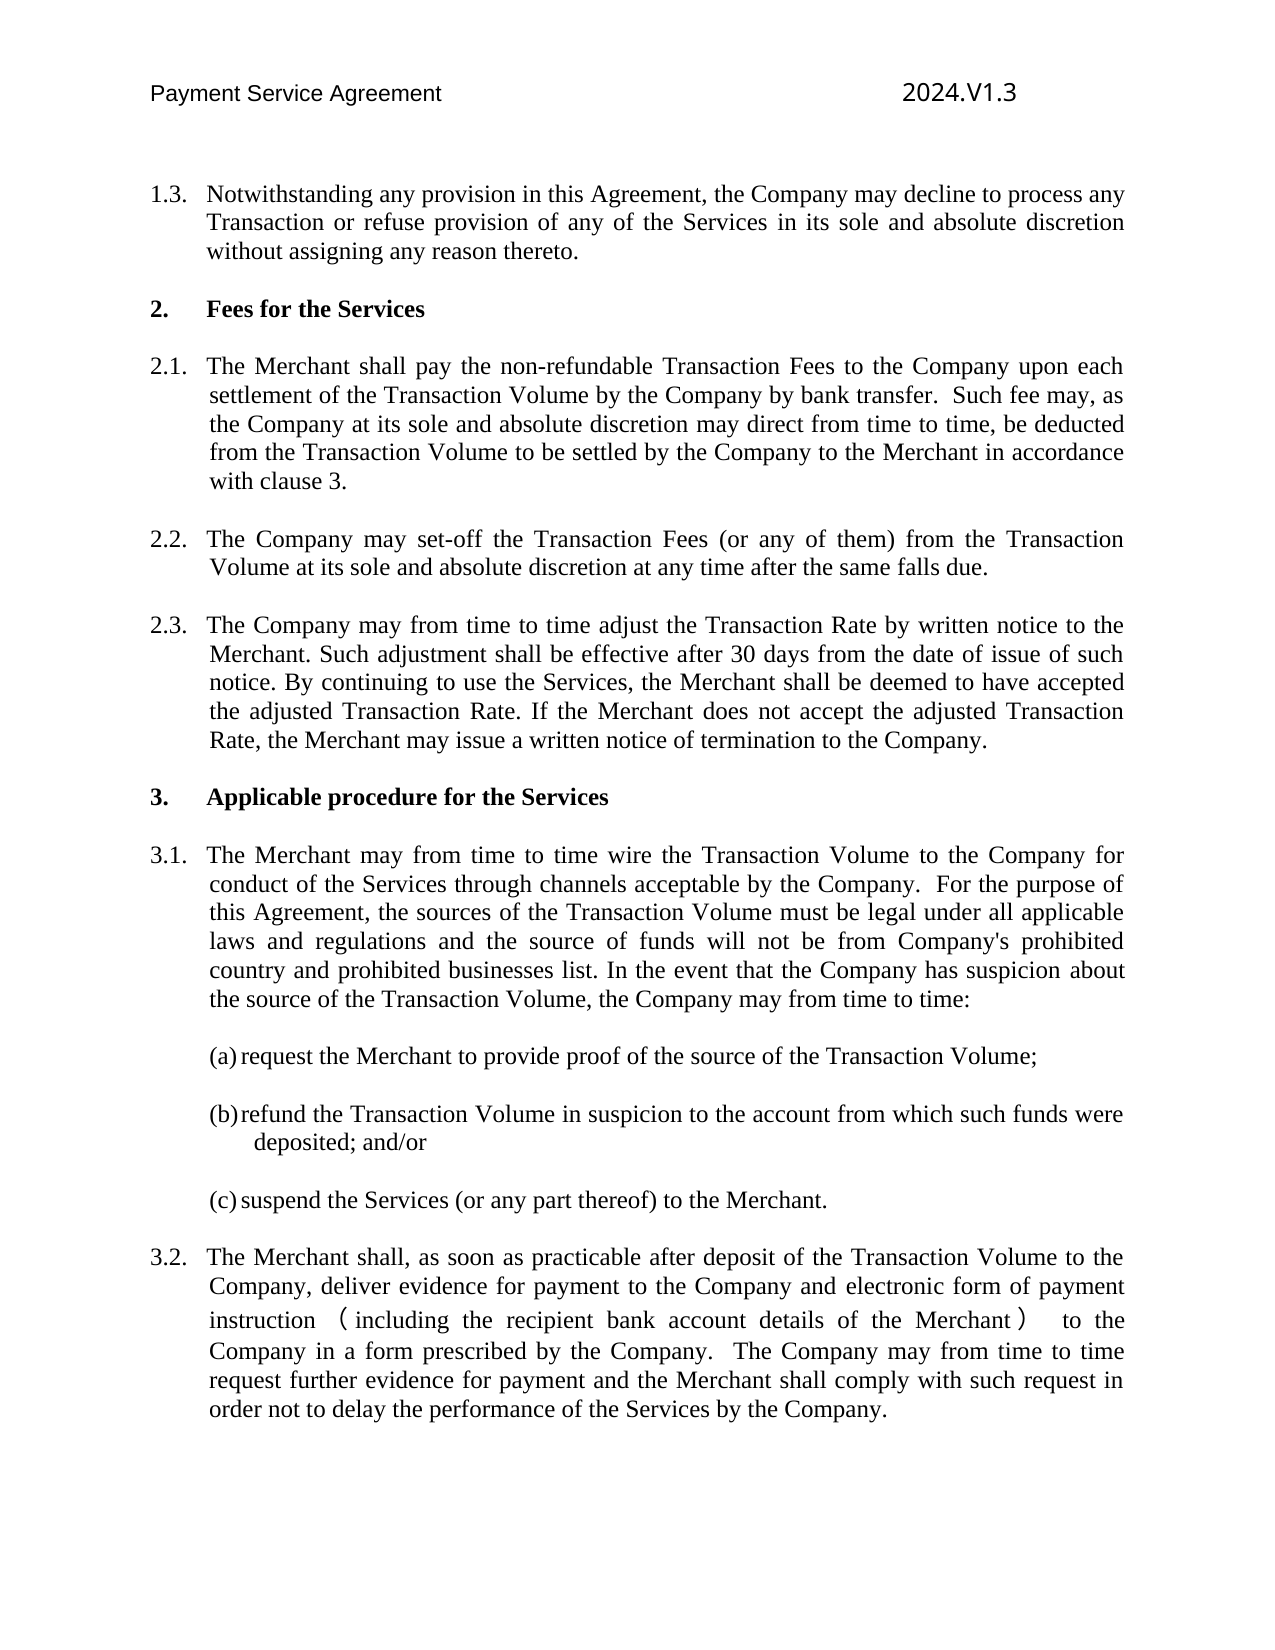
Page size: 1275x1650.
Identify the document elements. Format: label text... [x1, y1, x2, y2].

list request the Merchant to provide proof of the source of the Transaction Volume; [209, 1041, 1125, 1070]
list The Merchant may from time to time wire the Transaction Volume to the Company for conduct of the Services through channels acceptable by the Company. For the purpose of this Agreement, the sources of the Transaction Volume must be legal under all applicable laws and regulations and the source of funds will not be from Company's prohibited country and prohibited businesses list. In the event that the Company has suspicion about the source of the Transaction Volume, the Company may from time to time: [150, 840, 1125, 1012]
list The Merchant shall pay the non-refundable Transaction Fees to the Company upon each settlement of the Transaction Volume by the Company by bank transfer. Such fee may, as the Company at its sole and absolute discretion may direct from time to time, be deducted from the Transaction Volume to be settled by the Company to the Merchant in accordance with clause 3. [150, 351, 1125, 495]
list Applicable procedure for the Services [150, 782, 1125, 811]
list Fees for the Services [150, 294, 1125, 322]
list The Company may set-off the Transaction Fees (or any of them) from the Transaction Volume at its sole and absolute discretion at any time after the same falls due. [150, 524, 1125, 581]
list The Company may from time to time adjust the Transaction Rate by written notice to the Merchant. Such adjustment shall be effective after 30 days from the date of issue of such notice. By continuing to use the Services, the Merchant shall be deemed to have accepted the adjusted Transaction Rate. If the Merchant does not accept the adjusted Transaction Rate, the Merchant may issue a written notice of termination to the Company. [150, 610, 1125, 754]
list Notwithstanding any provision in this Agreement, the Company may decline to process any Transaction or refuse provision of any of the Services in its sole and absolute discretion without assigning any reason thereto. [150, 179, 1125, 265]
list suspend the Services (or any part thereof) to the Merchant. [209, 1185, 1125, 1214]
list refund the Transaction Volume in suspicion to the account from which such funds were deposited; and/or [209, 1099, 1125, 1156]
list The Merchant shall, as soon as practicable after deposit of the Transaction Volume to the Company, deliver evidence for payment to the Company and electronic form of payment instruction（including the recipient bank account details of the Merchant） to the Company in a form prescribed by the Company. The Company may from time to time request further evidence for payment and the Merchant shall comply with such request in order not to delay the performance of the Services by the Company. [150, 1242, 1125, 1422]
